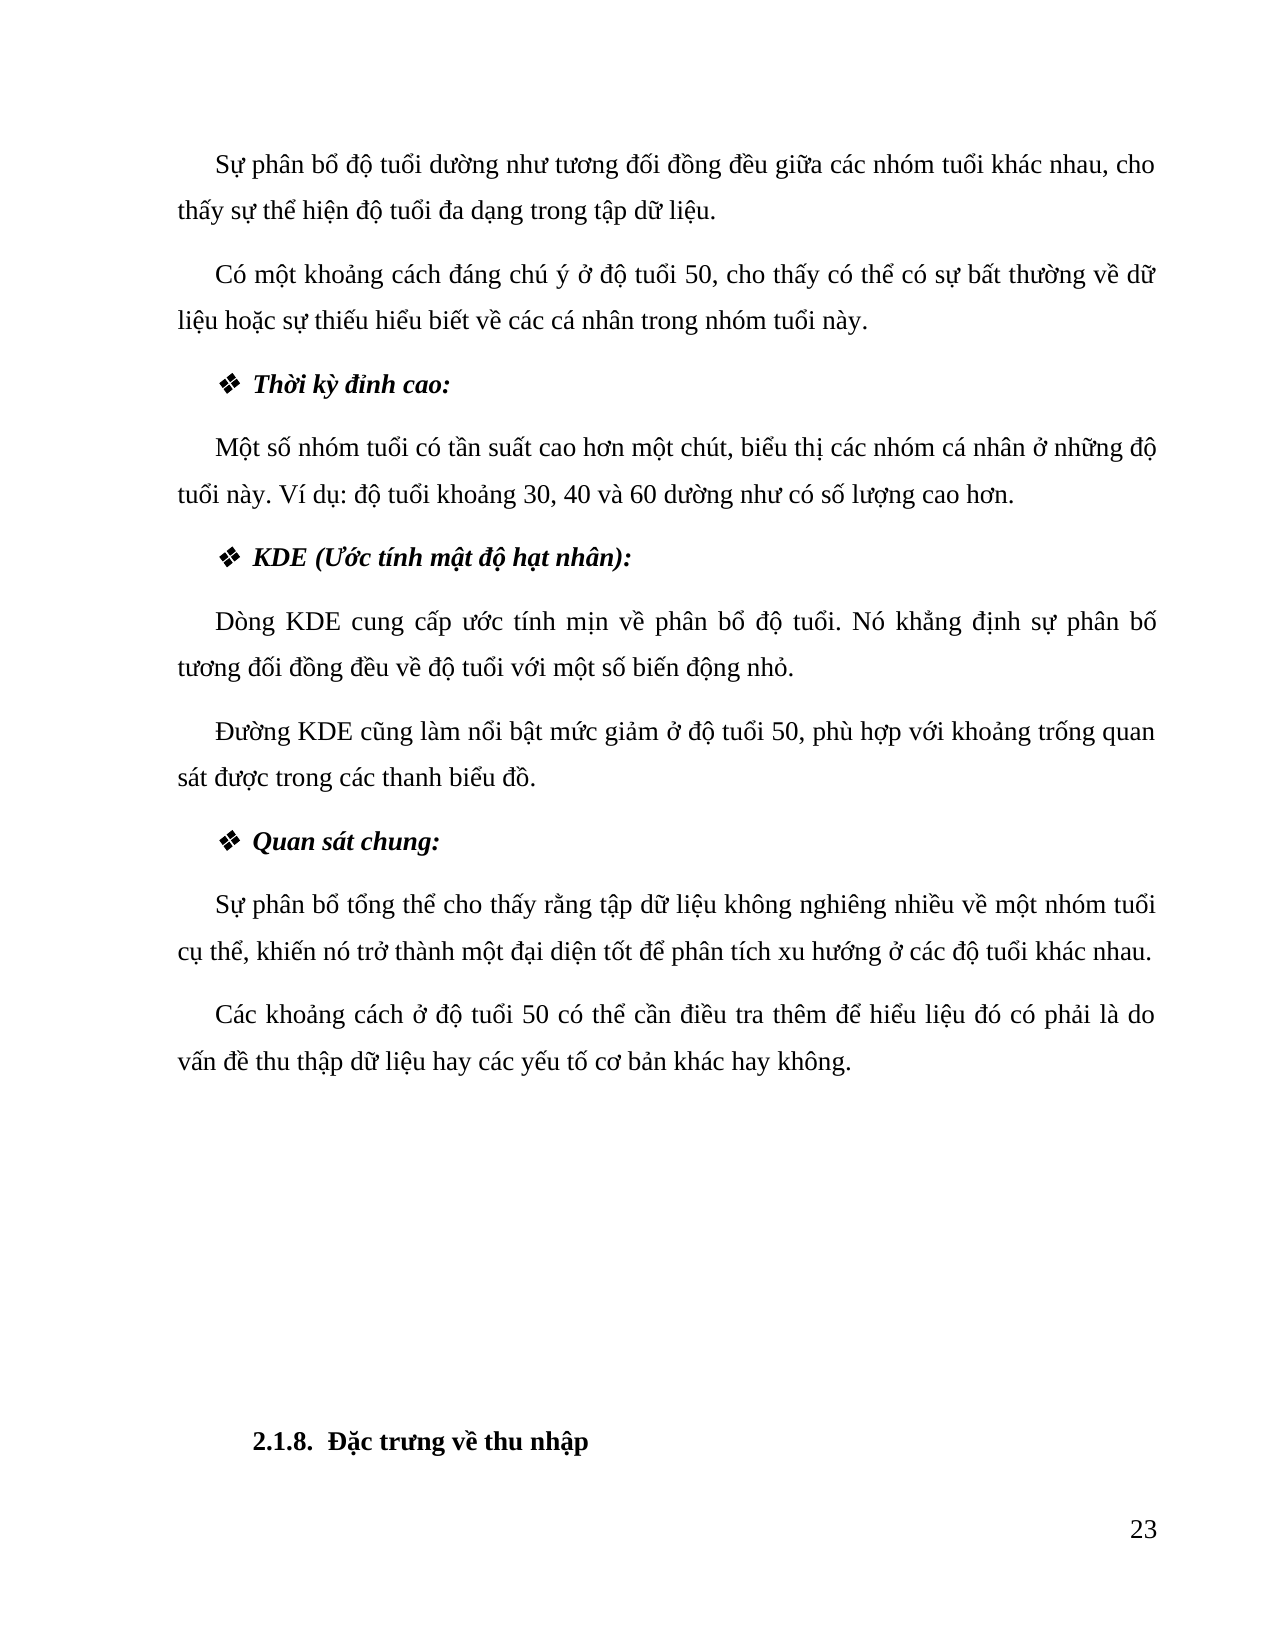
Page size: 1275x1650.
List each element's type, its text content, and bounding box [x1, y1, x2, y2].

text Dòng KDE cung cấp ước tính mịn về phân bổ độ tuổi. Nó khẳng định sự phân bố tương đối đồng đều về độ tuổi với một số biến động nhỏ. [177, 605, 1157, 683]
text Sự phân bổ độ tuổi dường như tương đối đồng đều giữa các nhóm tuổi khác nhau, cho thấy sự thể hiện độ tuổi đa dạng trong tập dữ liệu. [177, 148, 1157, 226]
text Các khoảng cách ở độ tuổi 50 có thể cần điều tra thêm để hiểu liệu đó có phải là do vấn đề thu thập dữ liệu hay các yếu tố cơ bản khác hay không. [177, 998, 1157, 1076]
text Sự phân bổ tổng thể cho thấy rằng tập dữ liệu không nghiêng nhiều về một nhóm tuổi cụ thể, khiến nó trở thành một đại diện tốt để phân tích xu hướng ở các độ tuổi khác nhau. [177, 888, 1157, 966]
list KDE (Ước tính mật độ hạt nhân): [215, 541, 1157, 572]
list Thời kỳ đỉnh cao: [215, 368, 1157, 399]
text Đường KDE cũng làm nổi bật mức giảm ở độ tuổi 50, phù hợp với khoảng trống quan sát được trong các thanh biểu đồ. [177, 715, 1157, 793]
list Quan sát chung: [215, 825, 1157, 856]
text Có một khoảng cách đáng chú ý ở độ tuổi 50, cho thấy có thể có sự bất thường về dữ liệu hoặc sự thiếu hiểu biết về các cá nhân trong nhóm tuổi này. [177, 258, 1157, 336]
list Đặc trưng về thu nhập [252, 1425, 1157, 1456]
text Một số nhóm tuổi có tần suất cao hơn một chút, biểu thị các nhóm cá nhân ở những độ tuổi này. Ví dụ: độ tuổi khoảng 30, 40 và 60 dường như có số lượng cao hơn. [177, 431, 1157, 509]
